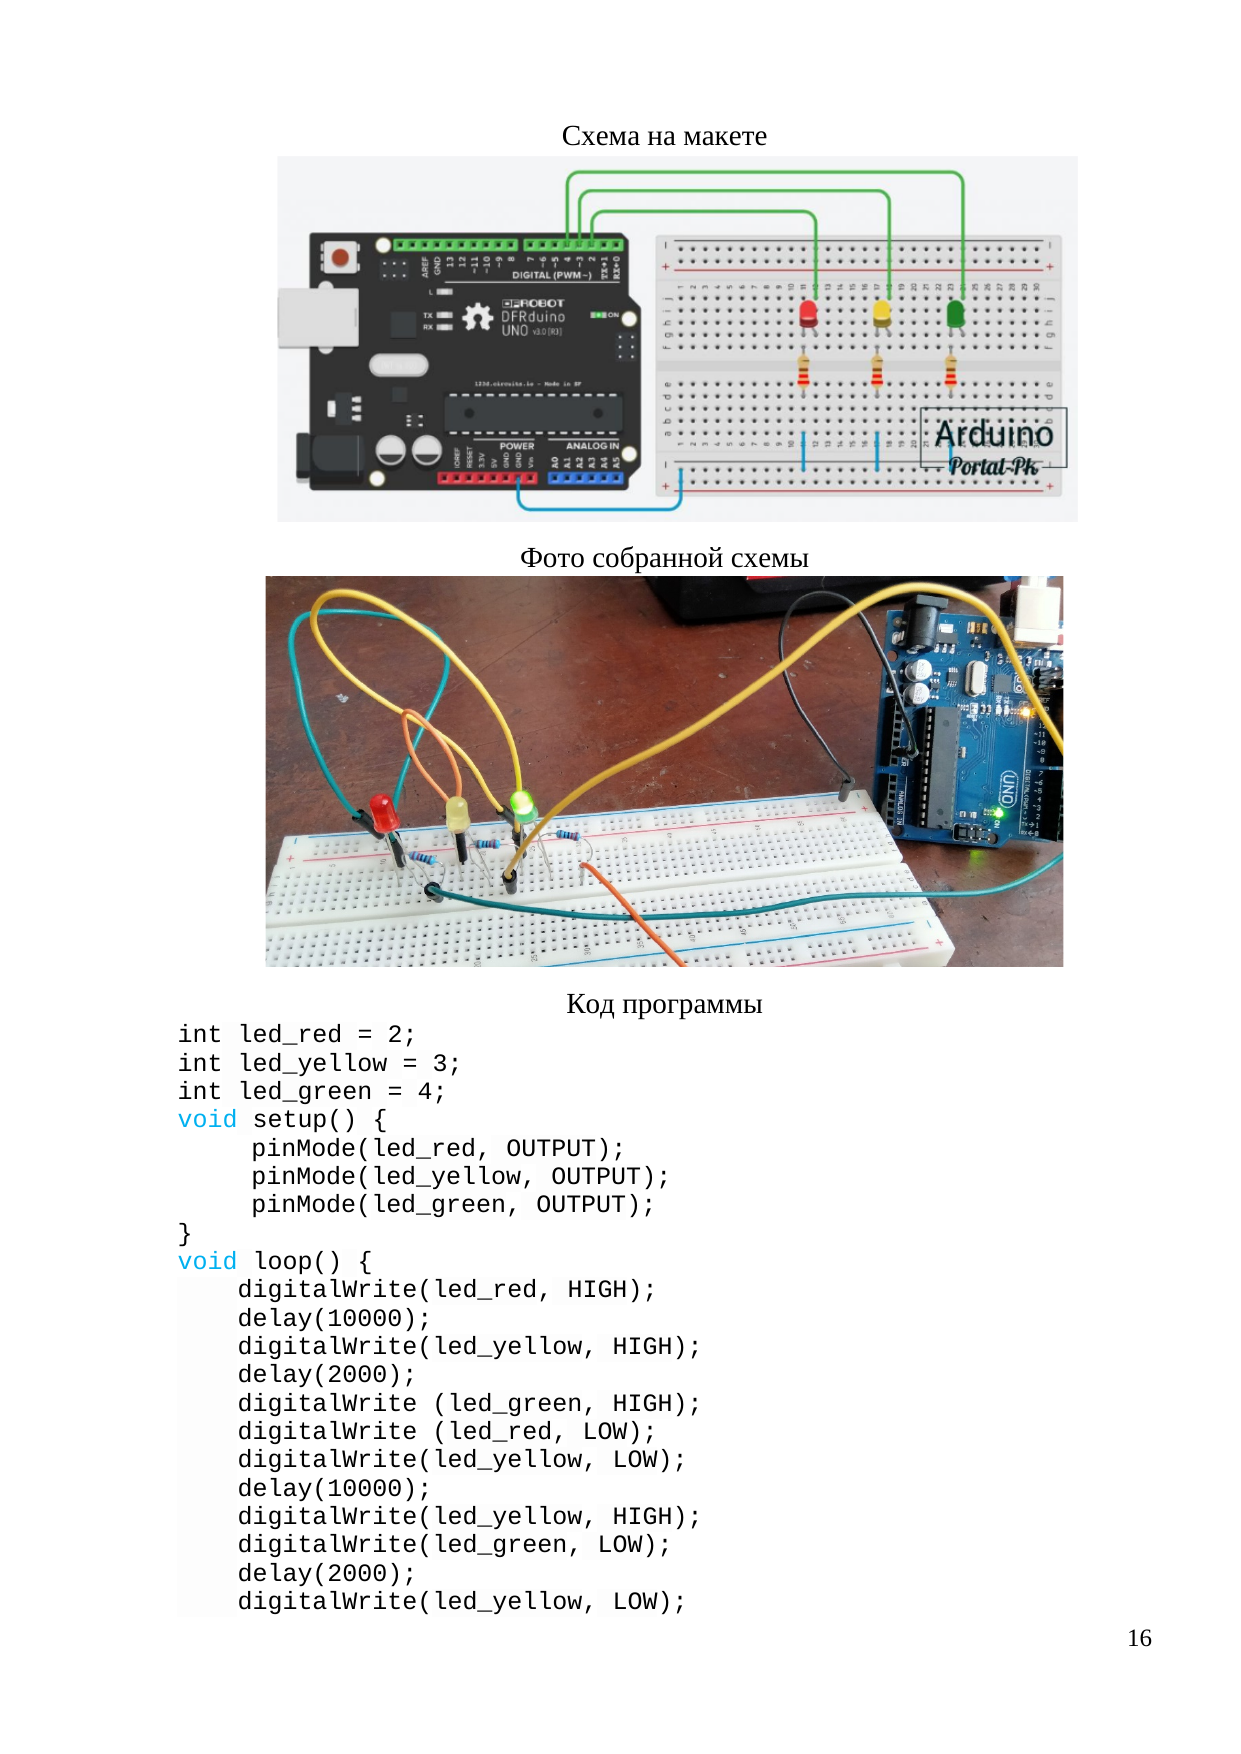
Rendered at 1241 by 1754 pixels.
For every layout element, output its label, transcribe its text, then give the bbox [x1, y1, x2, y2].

text digitalWrite(led_red, HIGH); [627, 1277, 1152, 1305]
picture [265, 576, 1064, 967]
text digitalWrite(led_yellow, HIGH); [672, 1504, 1152, 1532]
text digitalWrite (led_red, LOW); [627, 1419, 1152, 1447]
text pinMode(led_yellow, OUTPUT); [641, 1164, 1152, 1192]
text delay(2000); [237, 1362, 1152, 1390]
text int led_red = 2; [177, 1022, 222, 1050]
text void loop() { [252, 1249, 342, 1277]
text pinMode(led_red, OUTPUT); [251, 1135, 371, 1164]
text int led_green = 4; [417, 1079, 1152, 1107]
text digitalWrite(led_yellow, LOW); [657, 1447, 1152, 1475]
subtitle Код программы [177, 986, 1152, 1019]
text digitalWrite(led_green, LOW); [237, 1532, 432, 1560]
text delay(10000); [237, 1475, 1152, 1504]
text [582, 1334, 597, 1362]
text digitalWrite(led_yellow, HIGH); [237, 1504, 432, 1532]
text delay(2000); [237, 1560, 1152, 1589]
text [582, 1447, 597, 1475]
text void setup() { [252, 1107, 357, 1135]
text digitalWrite(led_yellow, LOW); [657, 1589, 1152, 1617]
text pinMode(led_red, OUTPUT); [596, 1135, 1152, 1164]
text pinMode(led_green, OUTPUT); [251, 1192, 371, 1220]
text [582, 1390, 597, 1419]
text int led_red = 2; [387, 1022, 1152, 1050]
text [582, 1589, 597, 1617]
text int led_yellow = 3; [432, 1050, 1152, 1079]
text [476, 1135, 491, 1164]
text digitalWrite(led_yellow, HIGH); [237, 1334, 432, 1362]
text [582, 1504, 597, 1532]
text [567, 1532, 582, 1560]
text void loop() { [357, 1249, 1152, 1277]
text } [177, 1220, 1152, 1249]
text pinMode(led_yellow, OUTPUT); [251, 1164, 371, 1192]
picture [250, 154, 1079, 522]
text void setup() { [372, 1107, 1152, 1135]
text int led_green = 4; [177, 1079, 222, 1107]
text digitalWrite (led_green, HIGH); [237, 1390, 447, 1419]
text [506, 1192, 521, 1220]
text digitalWrite(led_yellow, HIGH); [672, 1334, 1152, 1362]
text void loop() { [177, 1249, 237, 1277]
text digitalWrite(led_red, HIGH); [237, 1277, 432, 1305]
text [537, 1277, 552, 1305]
subtitle Фото собранной схемы [177, 541, 1152, 574]
text void setup() { [177, 1107, 237, 1135]
text pinMode(led_green, OUTPUT); [626, 1192, 1152, 1220]
subtitle Схема на макете [177, 118, 1152, 152]
text int led_yellow = 3; [177, 1050, 222, 1079]
text digitalWrite(led_yellow, LOW); [237, 1447, 432, 1475]
text digitalWrite(led_yellow, LOW); [237, 1589, 432, 1617]
text digitalWrite(led_green, LOW); [642, 1532, 1152, 1560]
text digitalWrite (led_green, HIGH); [672, 1390, 1152, 1419]
text delay(10000); [237, 1305, 1152, 1334]
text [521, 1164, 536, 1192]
text digitalWrite (led_red, LOW); [237, 1419, 447, 1447]
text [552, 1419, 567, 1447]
